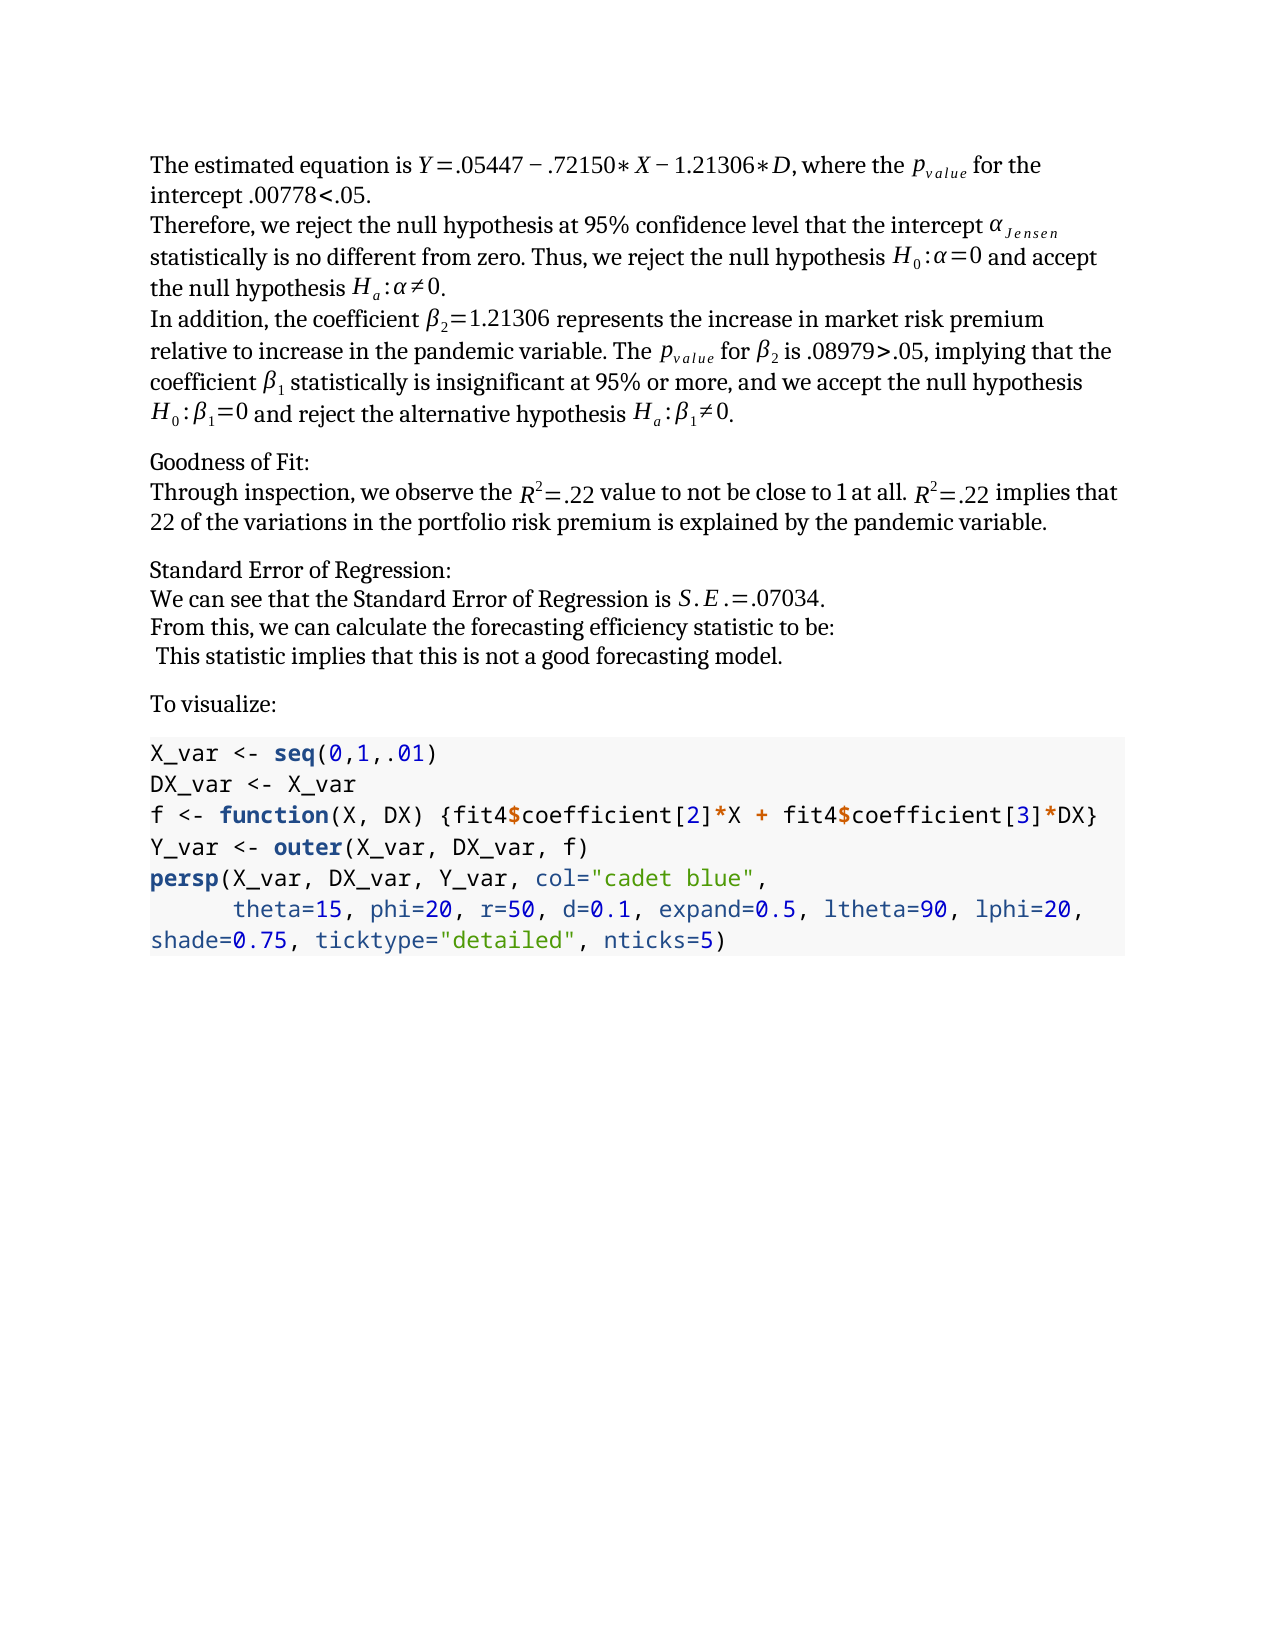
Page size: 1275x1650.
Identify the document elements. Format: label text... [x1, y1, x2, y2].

text X_var <- seq(0,1,.01) DX_var <- X_var f <- function(X, DX) {fit4$coefficient[2]*X + fit4$coefficient[3]*DX} Y_var <- outer(X_var, DX_var, f) persp(X_var, DX_var, Y_var, col="cadet blue", theta=15, phi=20, r=50, d=0.1, expand=0.5, ltheta=90, lphi=20, shade=0.75, ticktype="detailed", nticks=5) [150, 737, 1125, 956]
text The estimated equation is , where the for the intercept . Therefore, we reject the null hypothesis at 95% confidence level that the intercept statistically is no different from zero. Thus, we reject the null hypothesis and accept the null hypothesis . In addition, the coefficient represents the increase in market risk premium relative to increase in the pandemic variable. The for is , implying that the coefficient statistically is insignificant at 95% or more, and we accept the null hypothesis and reject the alternative hypothesis . [150, 150, 1125, 429]
text Standard Error of Regression: We can see that the Standard Error of Regression is . From this, we can calculate the forecasting efficiency statistic to be: This statistic implies that this is not a good forecasting model. [150, 556, 1125, 671]
text To visualize: [150, 689, 1125, 718]
text Goodness of Fit: Through inspection, we observe the value to not be close to 1 at all. implies that of the variations in the portfolio risk premium is explained by the pandemic variable. [150, 448, 1125, 537]
